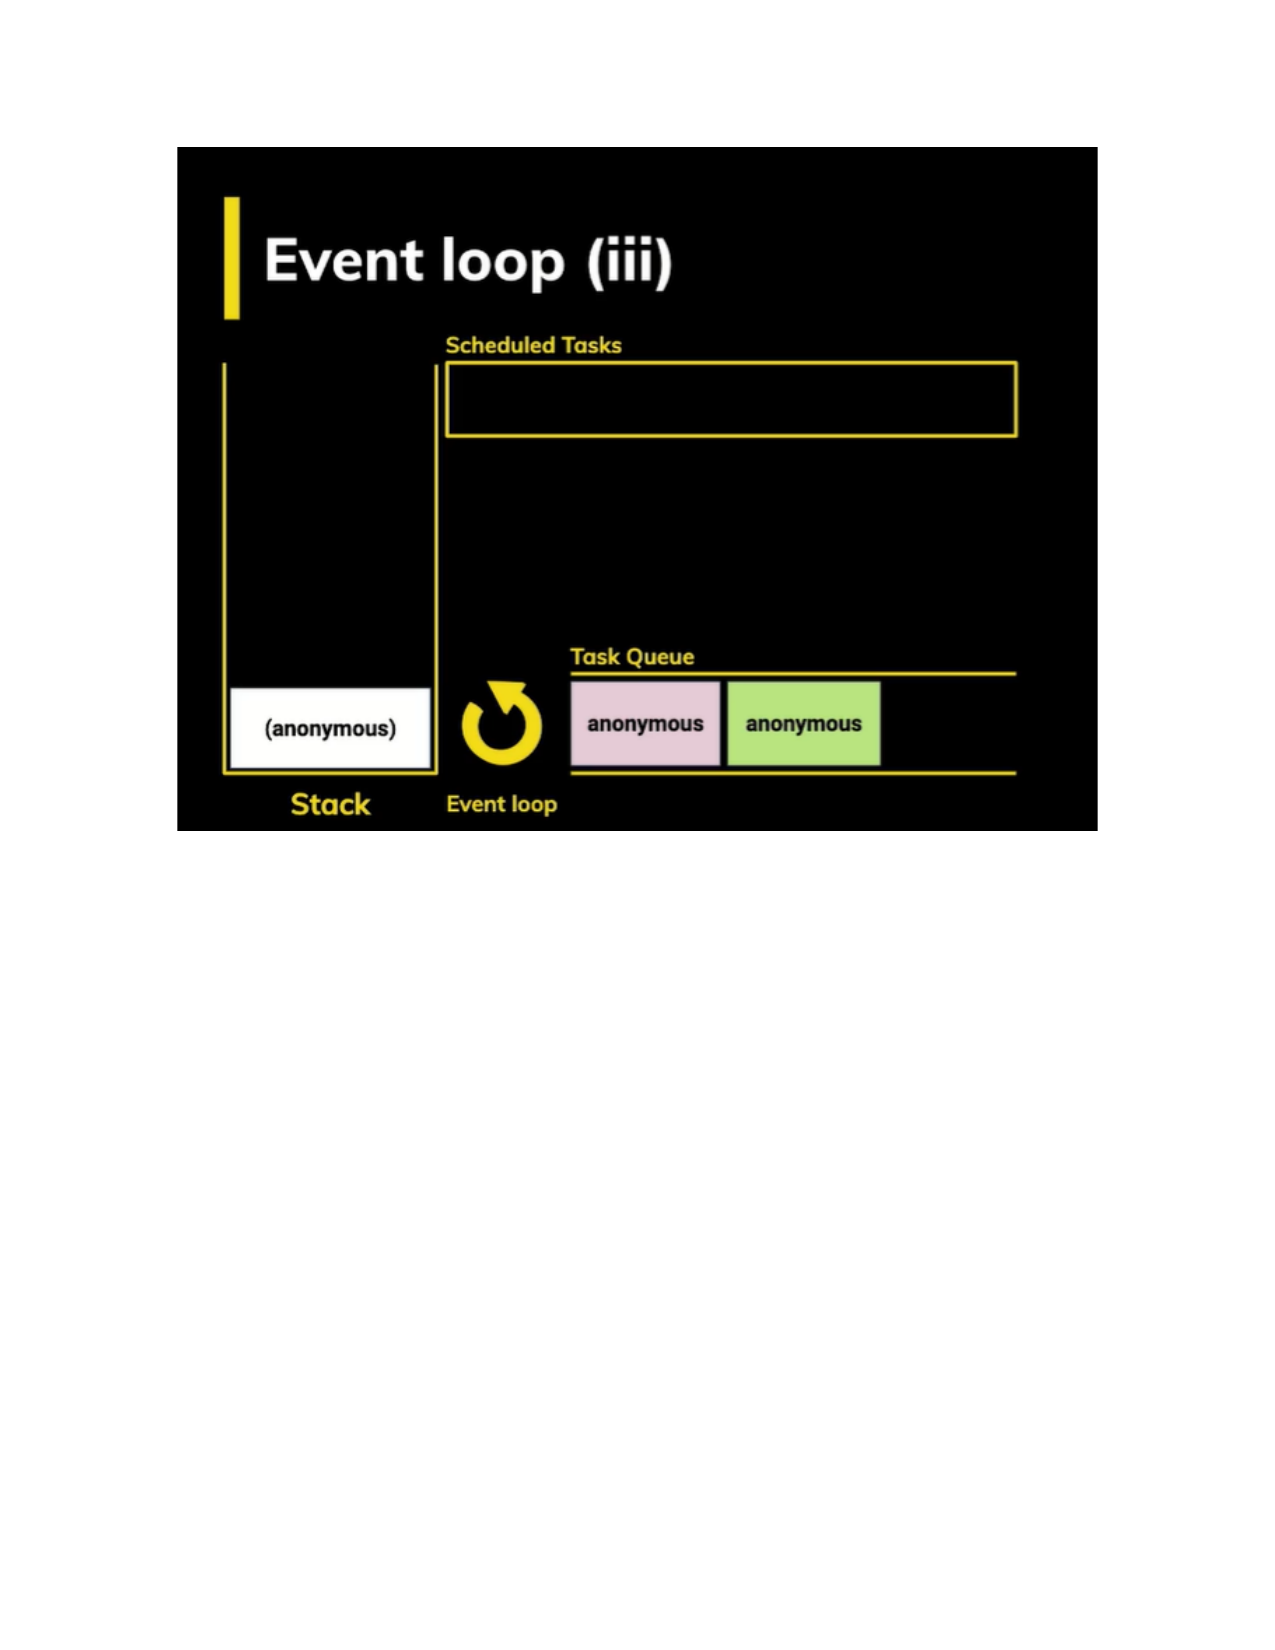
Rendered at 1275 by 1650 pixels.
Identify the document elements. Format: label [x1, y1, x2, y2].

picture [177, 147, 1098, 831]
